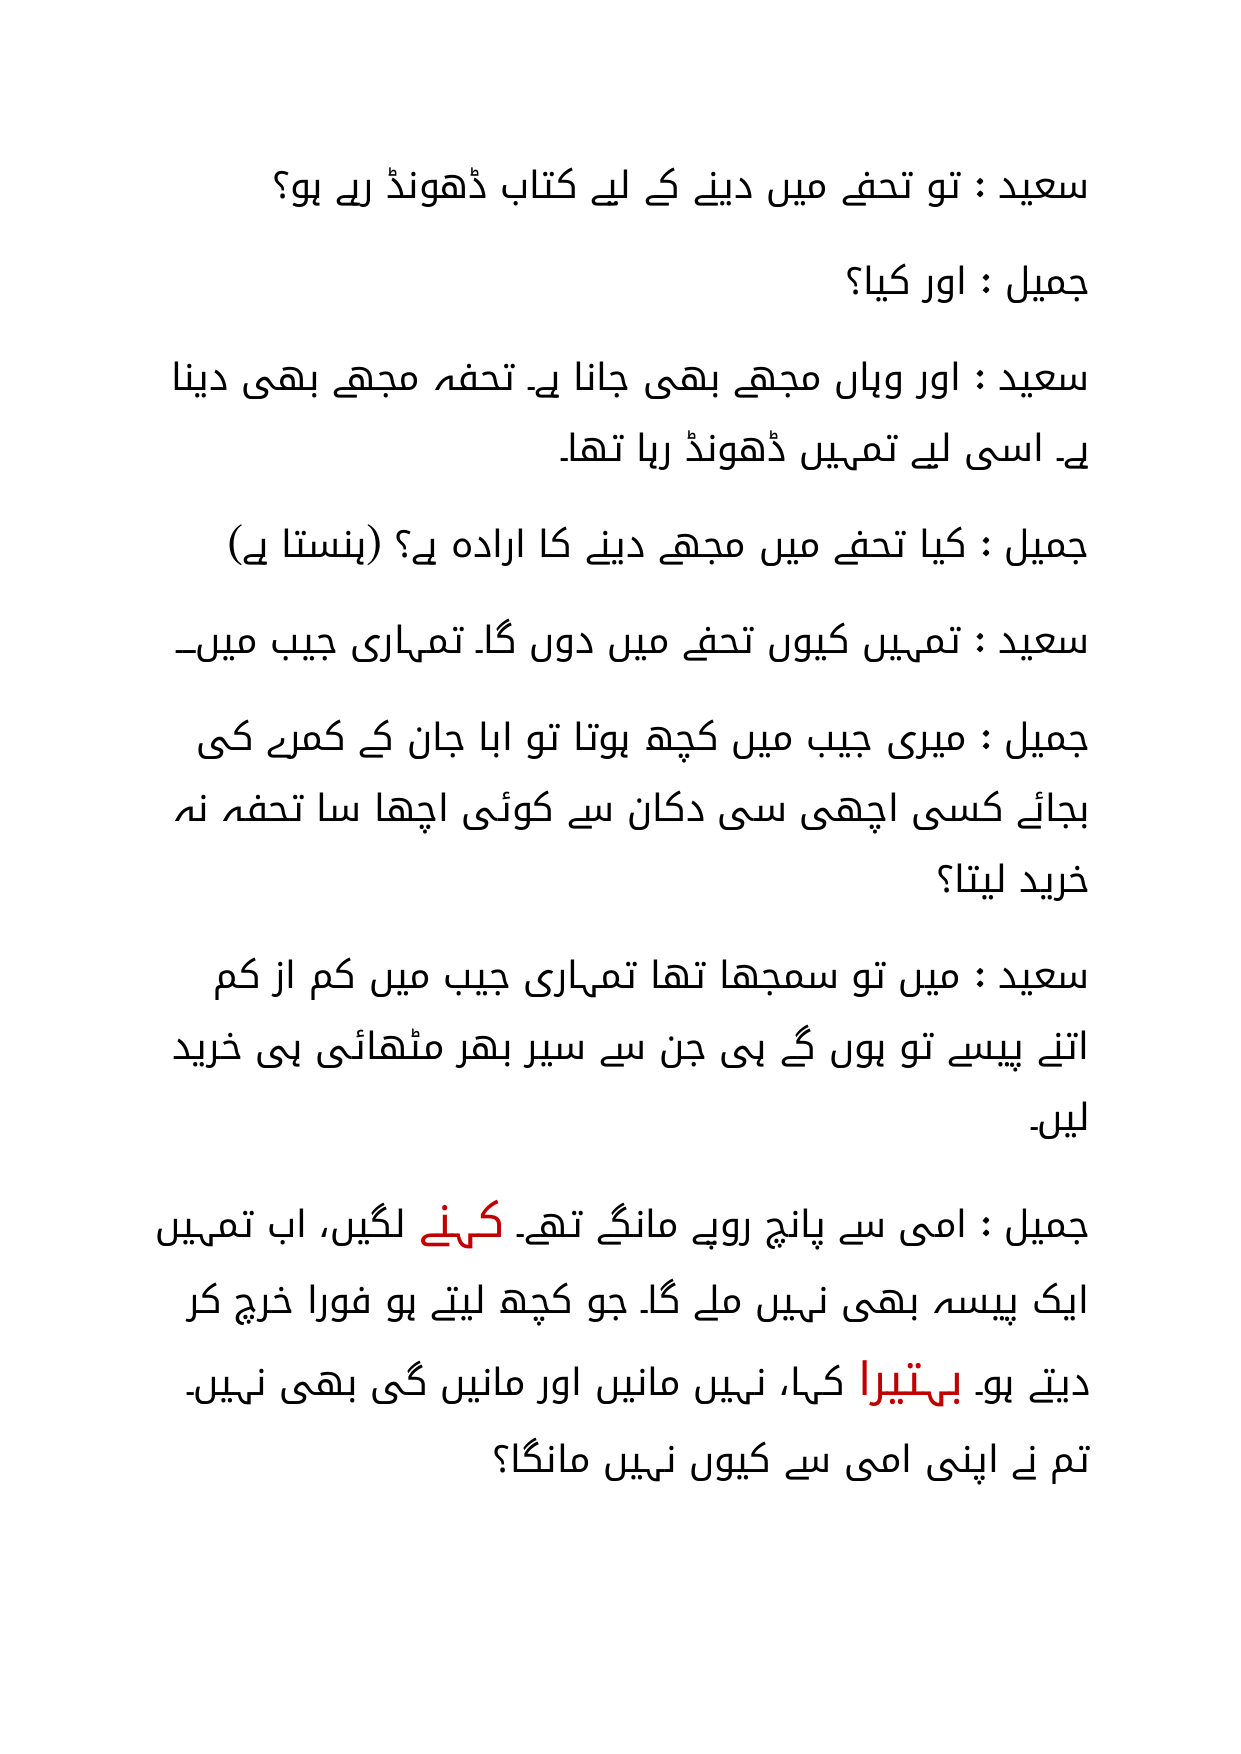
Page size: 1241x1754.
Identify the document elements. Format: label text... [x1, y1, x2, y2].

text سعید : میں تو سمجھا تھا تمہاری جیب میں کم از کم اتنے پیسے تو ہوں گے ہی جن سے سیر بھر مٹھائی ہی خرید لیں۔ [150, 940, 1090, 1154]
text جمیل : میری جیب میں کچھ ہوتا تو ابا جان کے کمرے کی بجائے کسی اچھی سی دکان سے کوئی اچھا سا تحفہ نہ خرید لیتا؟ [150, 702, 1090, 915]
text سعید : تمہیں کیوں تحفے میں دوں گا۔ تمہاری جیب میں۔۔۔ [150, 606, 1090, 677]
text سعید : اور وہاں مجھے بھی جانا ہے۔ تحفہ مجھے بھی دینا ہے۔ اسی لیے تمہیں ڈھونڈ رہا تھا۔ [150, 342, 1090, 484]
text جمیل : اور کیا؟ [150, 246, 1090, 317]
text سعید : تو تحفے میں دینے کے لیے کتاب ڈھونڈ رہے ہو؟ [150, 150, 1090, 221]
text جمیل : کیا تحفے میں مجھے دینے کا ارادہ ہے؟ (ہنستا ہے) [150, 509, 1090, 581]
text جمیل : امی سے پانچ روپے مانگے تھے۔ کہنے لگیں، اب تمہیں ایک پیسہ بھی نہیں ملے گا۔ جو کچھ لیتے ہو فورا خرچ کر دیتے ہو۔ بہتیرا کہا، نہیں مانیں اور مانیں گی بھی نہیں۔ تم نے اپنی امی سے کیوں نہیں مانگا؟ [150, 1179, 1090, 1495]
